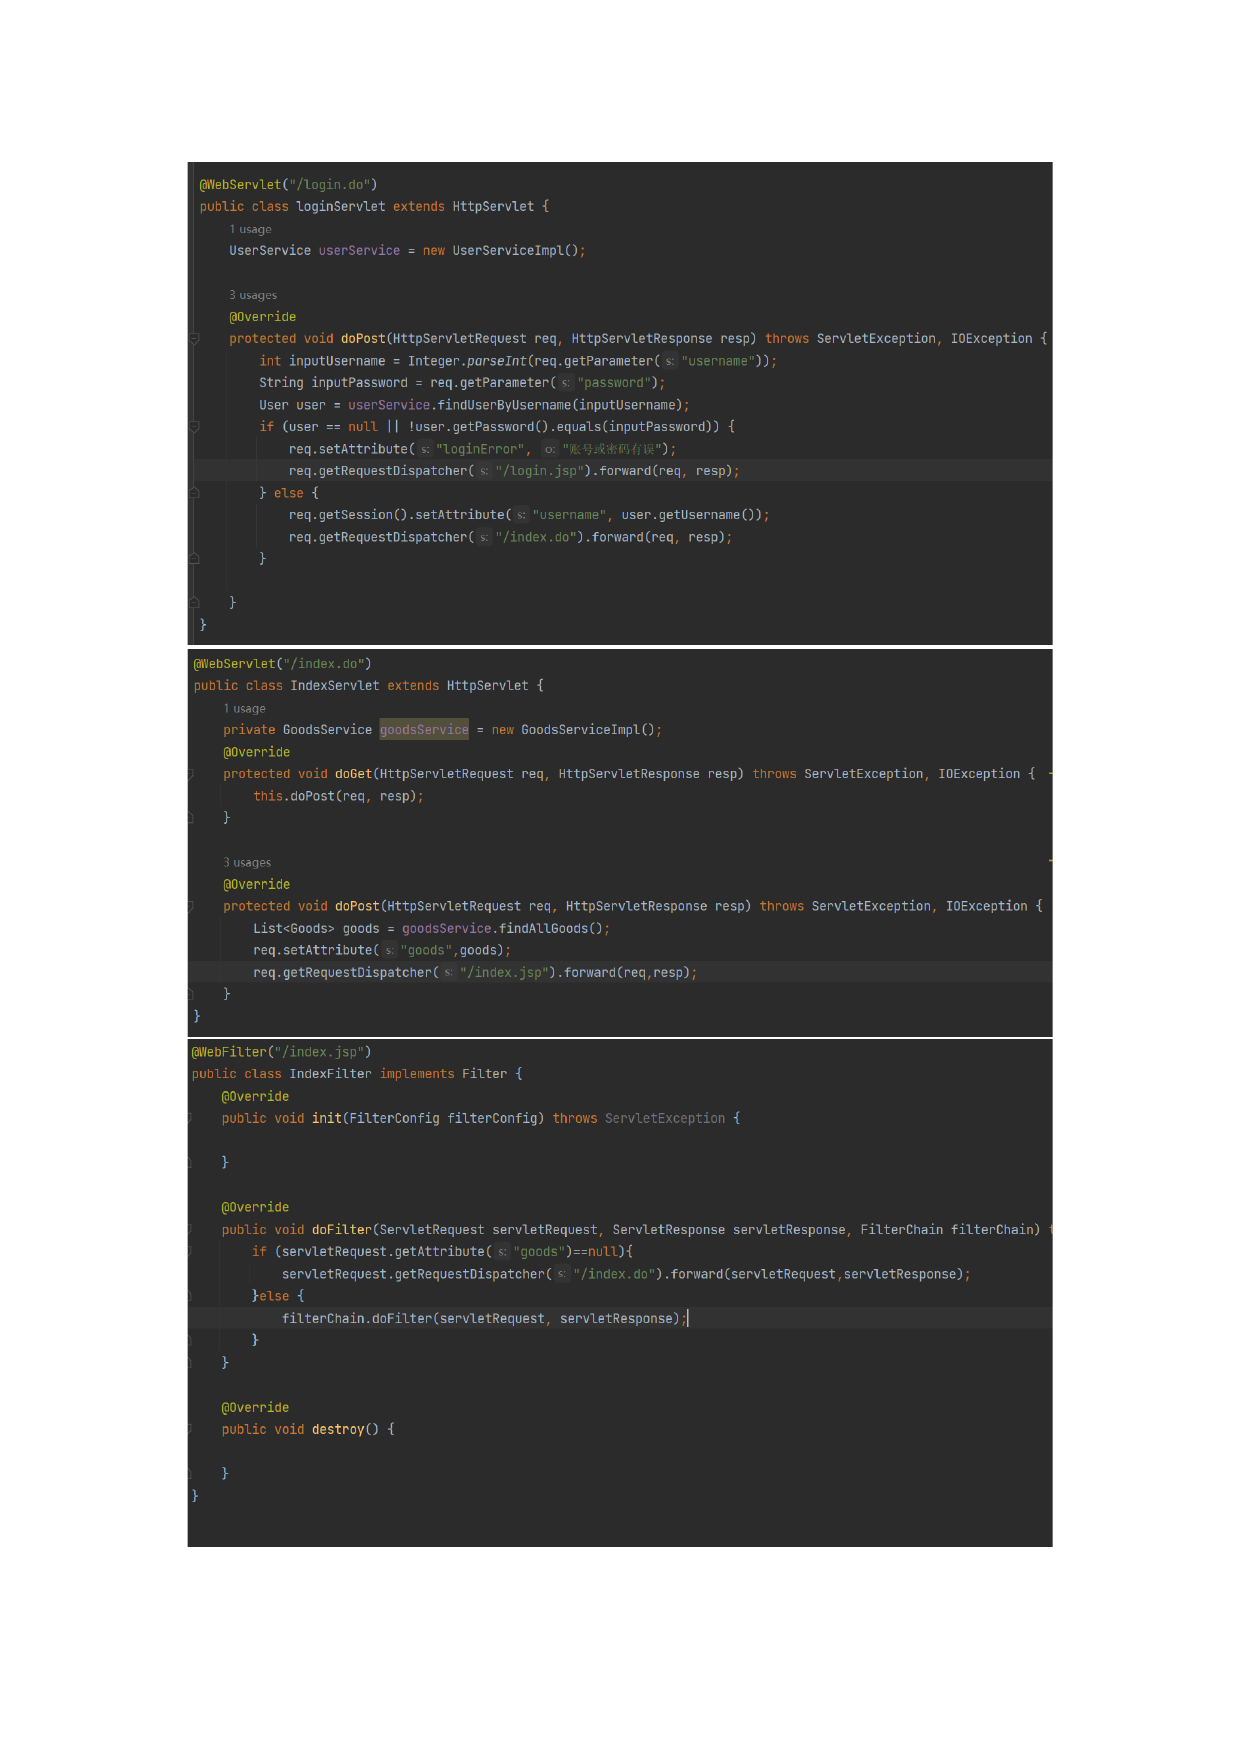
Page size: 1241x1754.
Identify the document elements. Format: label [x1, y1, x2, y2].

picture [187, 162, 1053, 645]
picture [187, 649, 1053, 1037]
picture [187, 1039, 1053, 1547]
